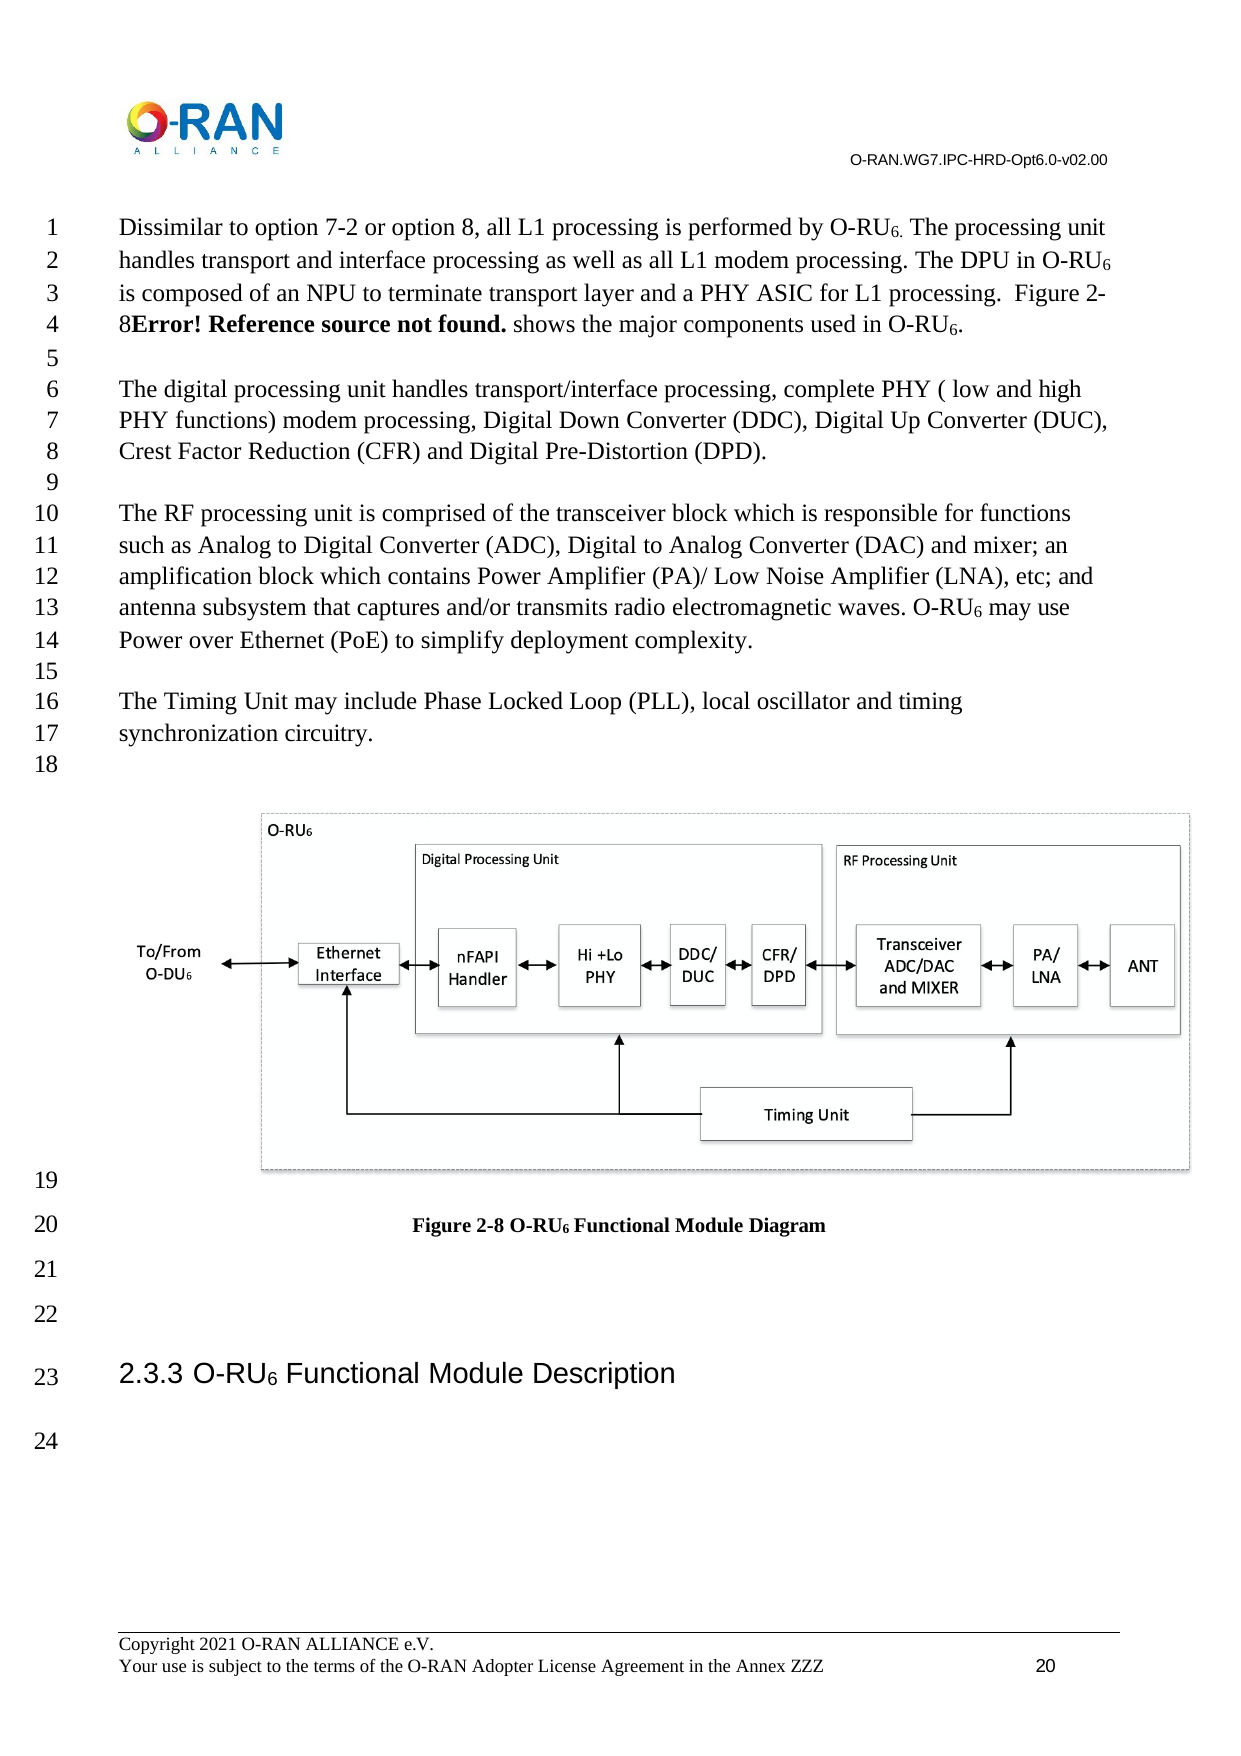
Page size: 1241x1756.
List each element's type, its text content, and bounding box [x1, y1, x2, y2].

list The Timing Unit may include Phase Locked Loop (PLL), local oscillator and timing [33, 687, 1203, 716]
list The digital processing unit handles transport/interface processing, complete PHY ( low and high [46, 374, 1203, 403]
list 8Error! Reference source not found. shows the major components used in O-RU6. 5 [46, 309, 964, 372]
subtitle 2.3.3 O-RU6 Functional Module Description [33, 1356, 1203, 1392]
text 21 [33, 1254, 1203, 1282]
list is composed of an NPU to terminate transport layer and a PHY ASIC for L1 processing. Figure 2- [46, 278, 1203, 307]
picture [136, 812, 1193, 1176]
list Dissimilar to option 7-2 or option 8, all L1 processing is performed by O-RU6. The processing unit [46, 212, 1203, 243]
list amplification block which contains Power Amplifier (PA)/ Low Noise Amplifier (LNA), etc; and [33, 561, 1203, 589]
list Power over Ethernet (PoE) to simplify deployment complexity. 15 [33, 625, 753, 685]
list Crest Factor Reduction (CFR) and Digital Pre-Distortion (DPD). 9 [46, 436, 767, 496]
text 24 [33, 1426, 1203, 1455]
text 18 [33, 749, 1203, 778]
picture [118, 99, 291, 160]
text 19 [33, 1165, 1203, 1194]
text 20 Figure 2-8 O-RU6 Functional Module Diagram [33, 1209, 1203, 1239]
list synchronization circuitry. [33, 718, 1203, 747]
list such as Analog to Digital Converter (ADC), Digital to Analog Converter (DAC) and mixer; an [33, 530, 1203, 558]
list PHY functions) modem processing, Digital Down Converter (DDC), Digital Up Converter (DUC), [46, 405, 1203, 434]
list The RF processing unit is comprised of the transceiver block which is responsible for functions [33, 498, 1203, 527]
text 22 [33, 1299, 1203, 1327]
list antenna subsystem that captures and/or transmits radio electromagnetic waves. O-RU6 may use [33, 592, 1203, 623]
list handles transport and interface processing as well as all L1 modem processing. The DPU in O-RU6 [46, 245, 1203, 276]
